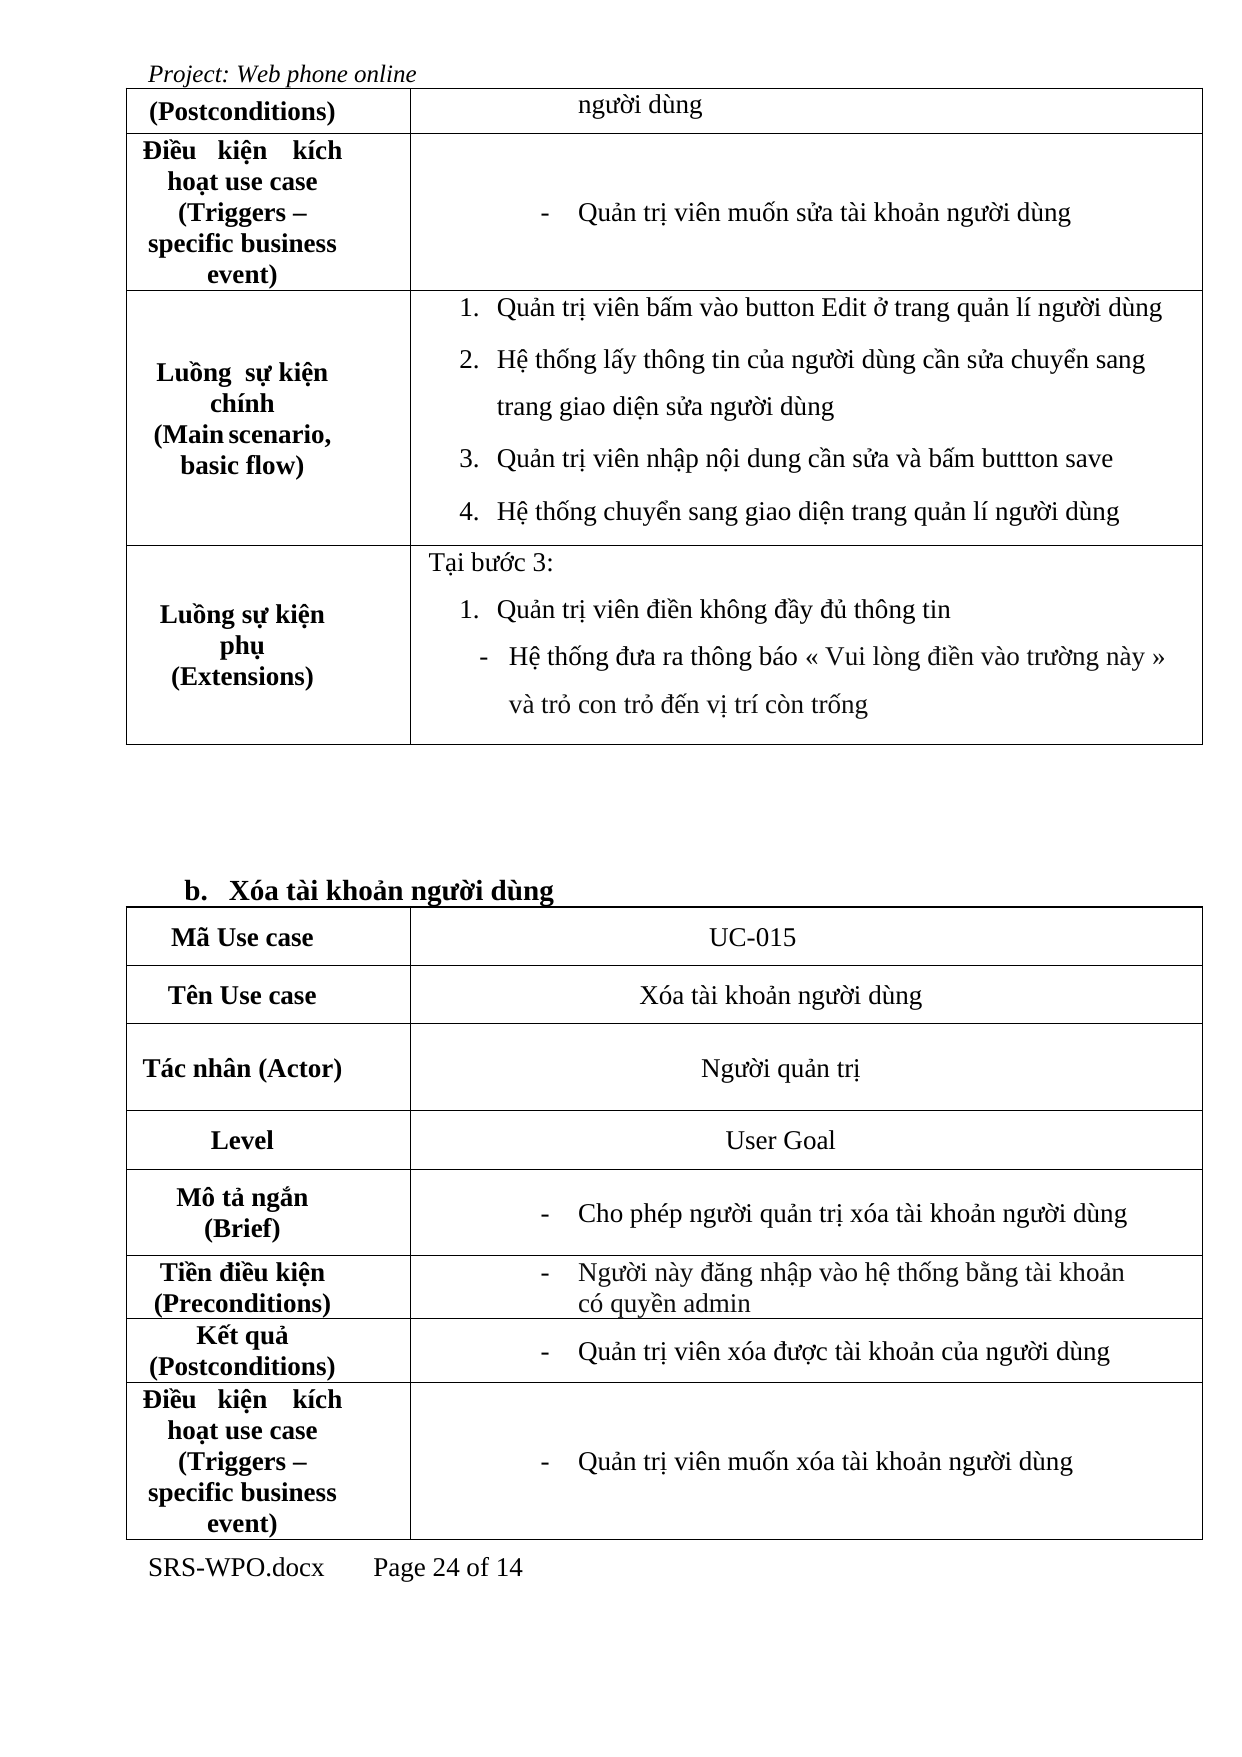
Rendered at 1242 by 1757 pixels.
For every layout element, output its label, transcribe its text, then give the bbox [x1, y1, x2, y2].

table_cell Quản trị viên muốn xóa tài khoản người dùng [411, 1383, 1202, 1538]
table_cell User Goal [411, 1111, 1202, 1169]
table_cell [411, 89, 1202, 133]
table_cell Tên Use case [127, 966, 410, 1023]
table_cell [127, 89, 410, 133]
table_cell Xóa tài khoản người dùng [411, 966, 1202, 1023]
table_cell Điều kiện kích hoạt use case (Triggers – specific business event) [127, 1383, 410, 1538]
list Xóa tài khoản người dùng [184, 873, 1129, 906]
table_cell Kết quả (Postconditions) [127, 1319, 410, 1382]
table_cell Tiền điều kiện (Preconditions) [127, 1256, 410, 1318]
table_header Mã Use case [127, 908, 410, 965]
table_cell Luồng sự kiện chính (Main scenario, basic flow) [127, 291, 410, 545]
table_cell Người này đăng nhập vào hệ thống bằng tài khoản có quyền admin [411, 1256, 1202, 1318]
table_cell Quản trị viên xóa được tài khoản của người dùng [411, 1319, 1202, 1382]
table_cell Tác nhân (Actor) [127, 1024, 410, 1110]
table_cell Cho phép người quản trị xóa tài khoản người dùng [411, 1170, 1202, 1255]
table_cell Quản trị viên bấm vào button Edit ở trang quản lí người dùng Hệ thống lấy thông tin của người dùng cần sửa chuyển sang trang giao diện sửa người dùng Quản trị viên nhập nội dung cần sửa và bấm buttton save Hệ thống chuyển sang giao diện trang quản lí người dùng [411, 291, 1202, 545]
table_cell Điều kiện kích hoạt use case (Triggers – specific business event) [127, 134, 410, 289]
table_header UC-015 [411, 908, 1202, 965]
table_cell Level [127, 1111, 410, 1169]
table_cell Tại bước 3: Quản trị viên điền không đầy đủ thông tin Hệ thống đưa ra thông báo « Vui lòng điền vào trường này » và trỏ con trỏ đến vị trí còn trống [411, 546, 1202, 743]
table_cell Quản trị viên muốn sửa tài khoản người dùng [411, 134, 1202, 289]
table_cell Luồng sự kiện phụ (Extensions) [127, 546, 410, 743]
table_cell Người quản trị [411, 1024, 1202, 1110]
table_cell Mô tả ngắn (Brief) [127, 1170, 410, 1255]
